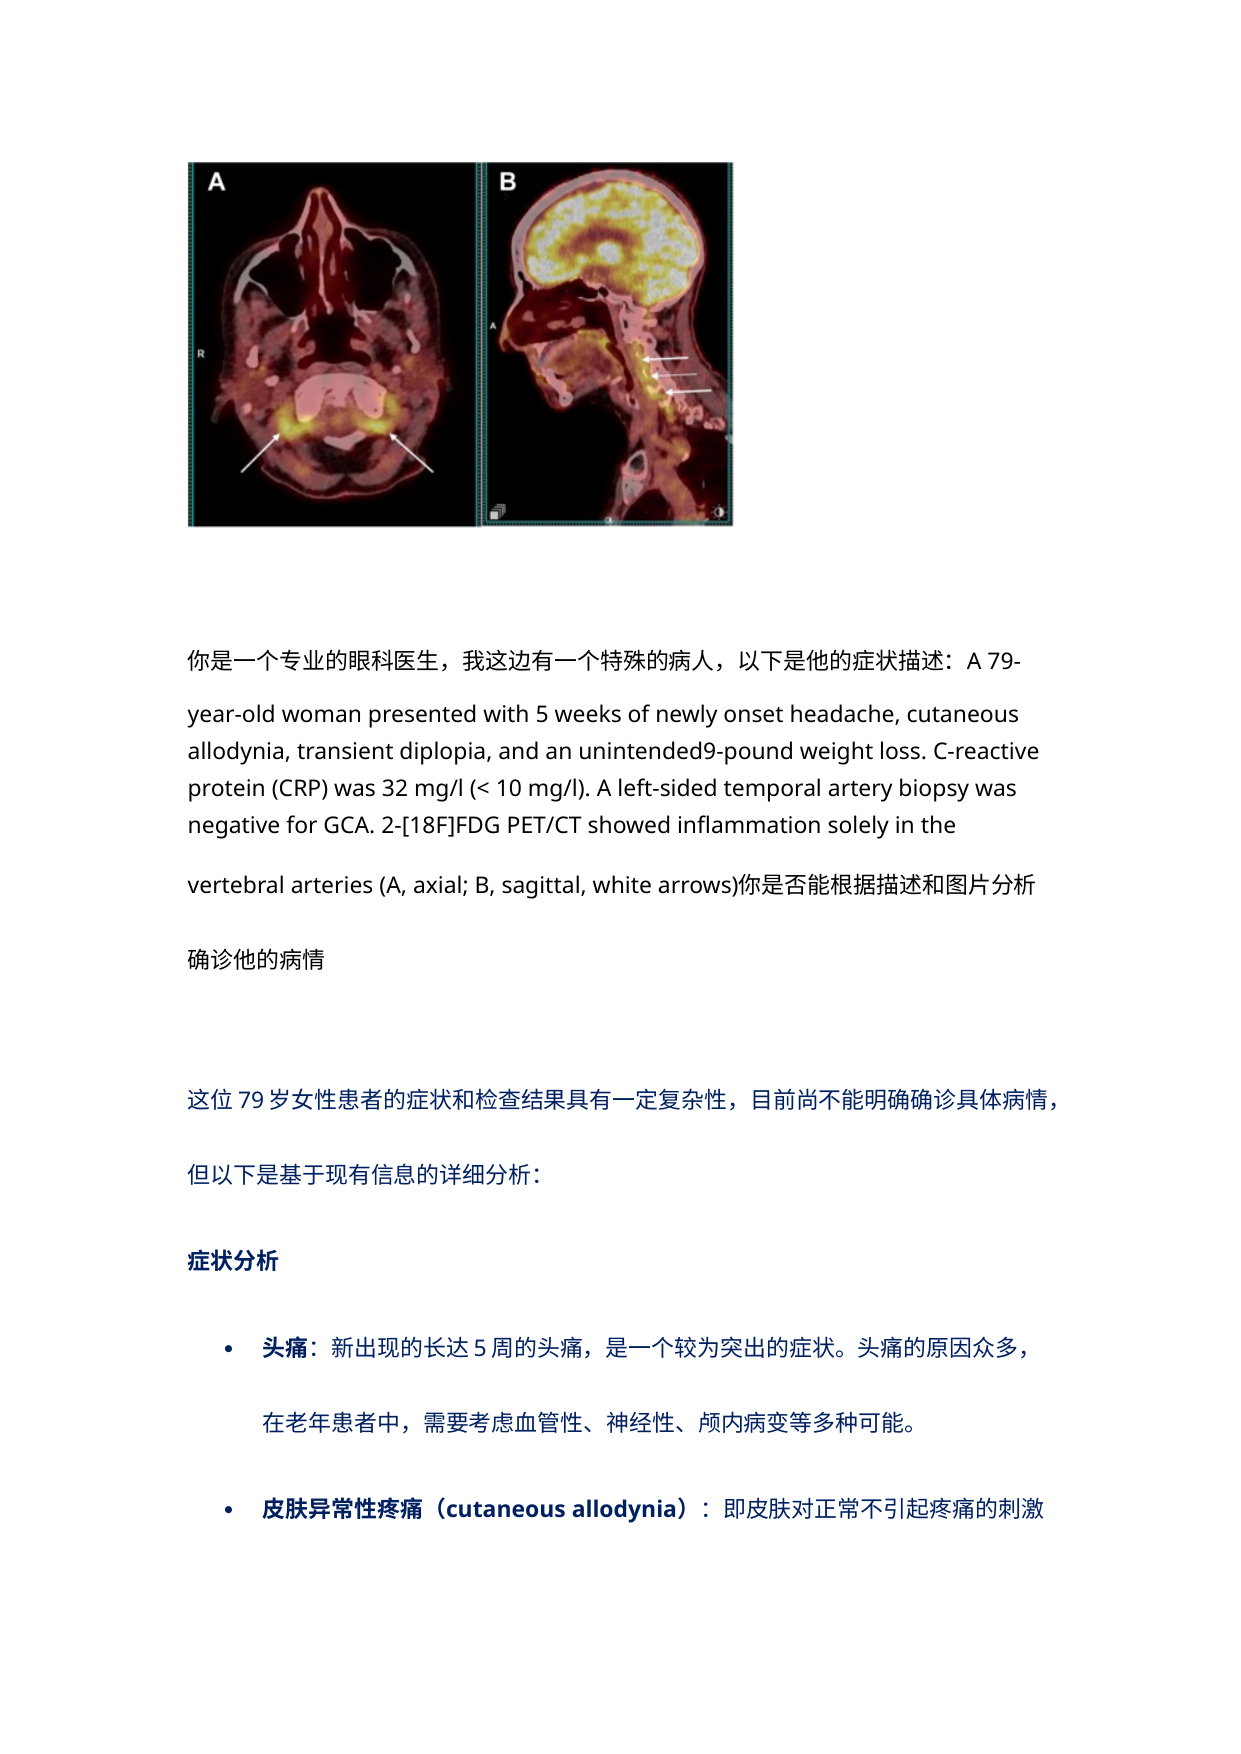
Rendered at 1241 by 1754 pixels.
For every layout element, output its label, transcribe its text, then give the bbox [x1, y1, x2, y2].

list 头痛：新出现的长达5周的头痛，是一个较为突出的症状。头痛的原因众多，在老年患者中，需要考虑血管性、神经性、颅内病变等多种可能。 [225, 1314, 1053, 1454]
text 症状分析 [187, 1227, 1053, 1292]
text 这位79岁女性患者的症状和检查结果具有一定复杂性，目前尚不能明确确诊具体病情，但以下是基于现有信息的详细分析： [187, 1066, 1053, 1206]
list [225, 1475, 1053, 1540]
picture [187, 162, 735, 529]
text 你是一个专业的眼科医生，我这边有一个特殊的病人，以下是他的症状描述：A 79-year-old woman presented with 5 weeks of newly onset headache, cutaneous allodynia, transient diplopia, and an unintended9-pound weight loss. C-reactive protein (CRP) was 32 mg/l (< 10 mg/l). A left-sided temporal artery biopsy was negative for GCA. 2-[18F]FDG PET/CT showed inflammation solely in the vertebral arteries (A, axial; B, sagittal, white arrows)你是否能根据描述和图片分析确诊他的病情 [187, 627, 1053, 991]
